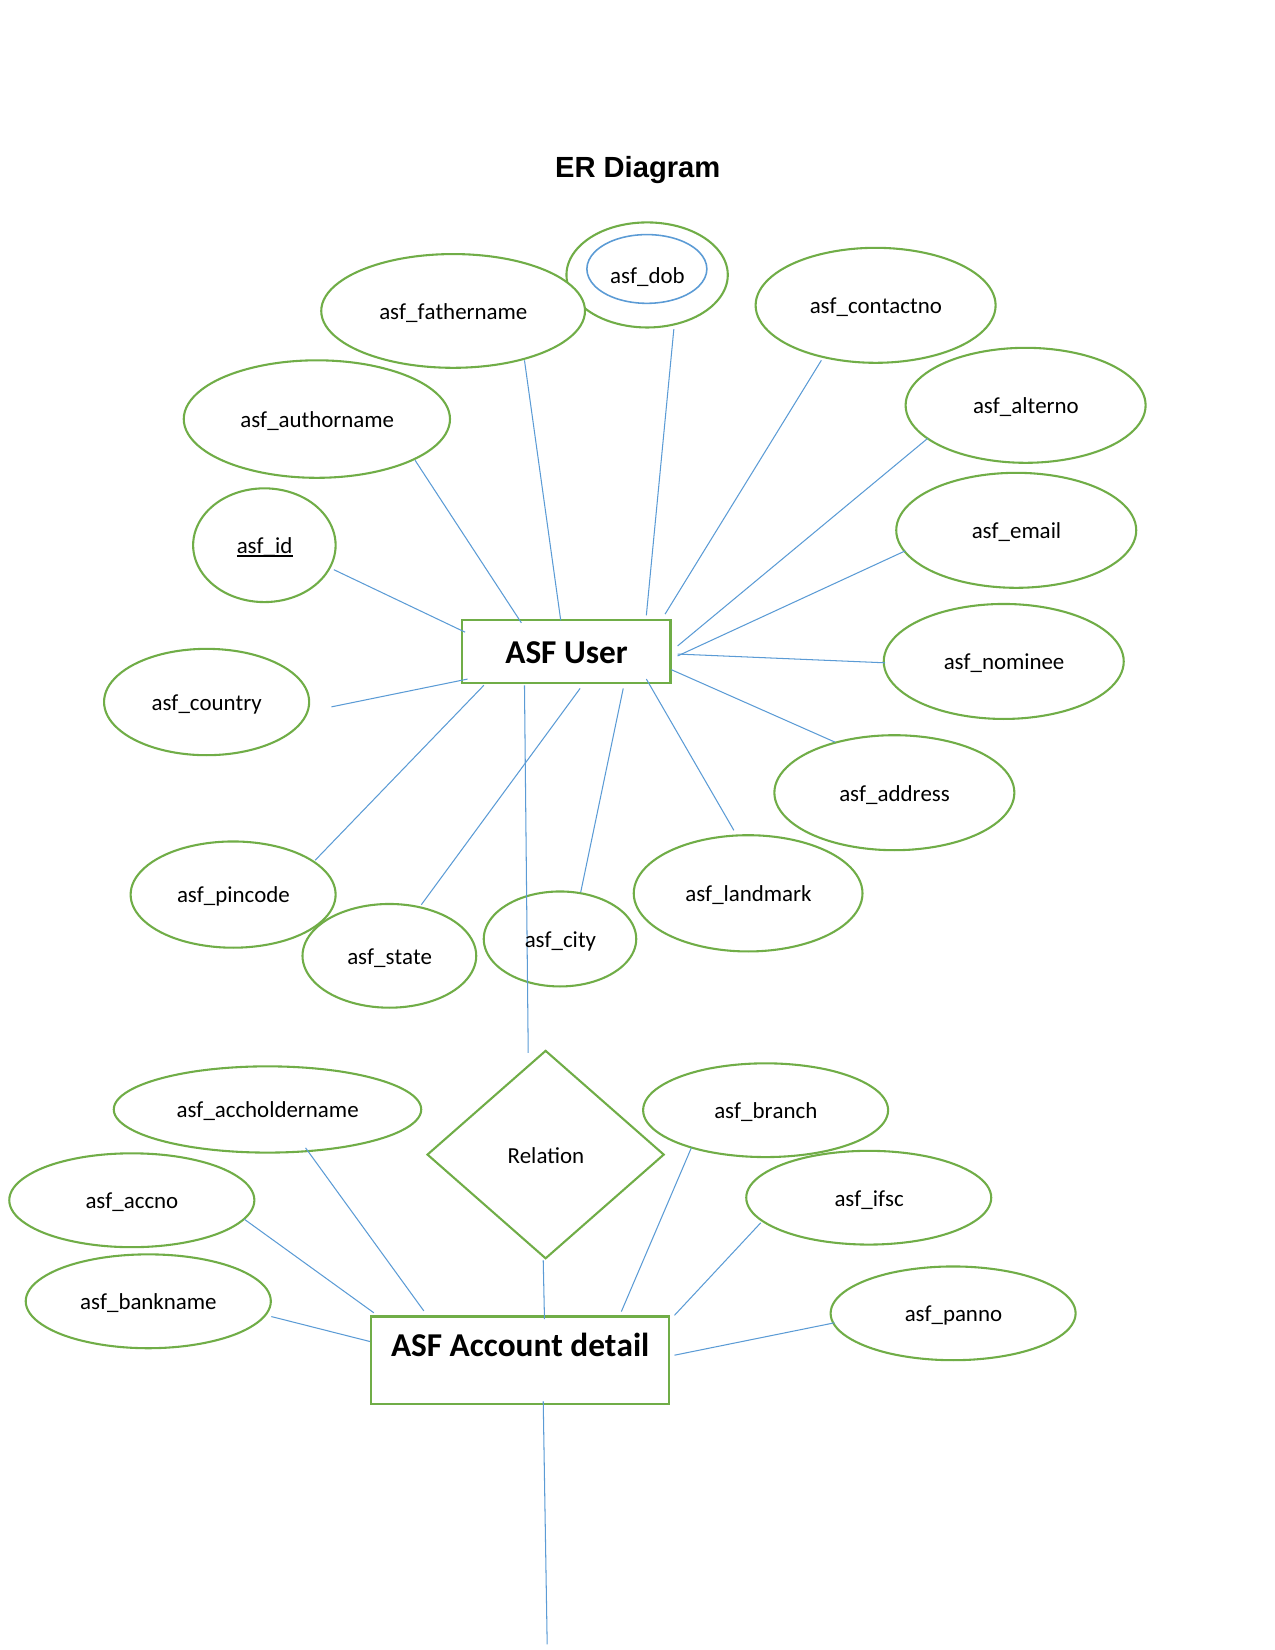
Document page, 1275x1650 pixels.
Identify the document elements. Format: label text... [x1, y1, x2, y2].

text ER Diagram [150, 150, 1125, 183]
